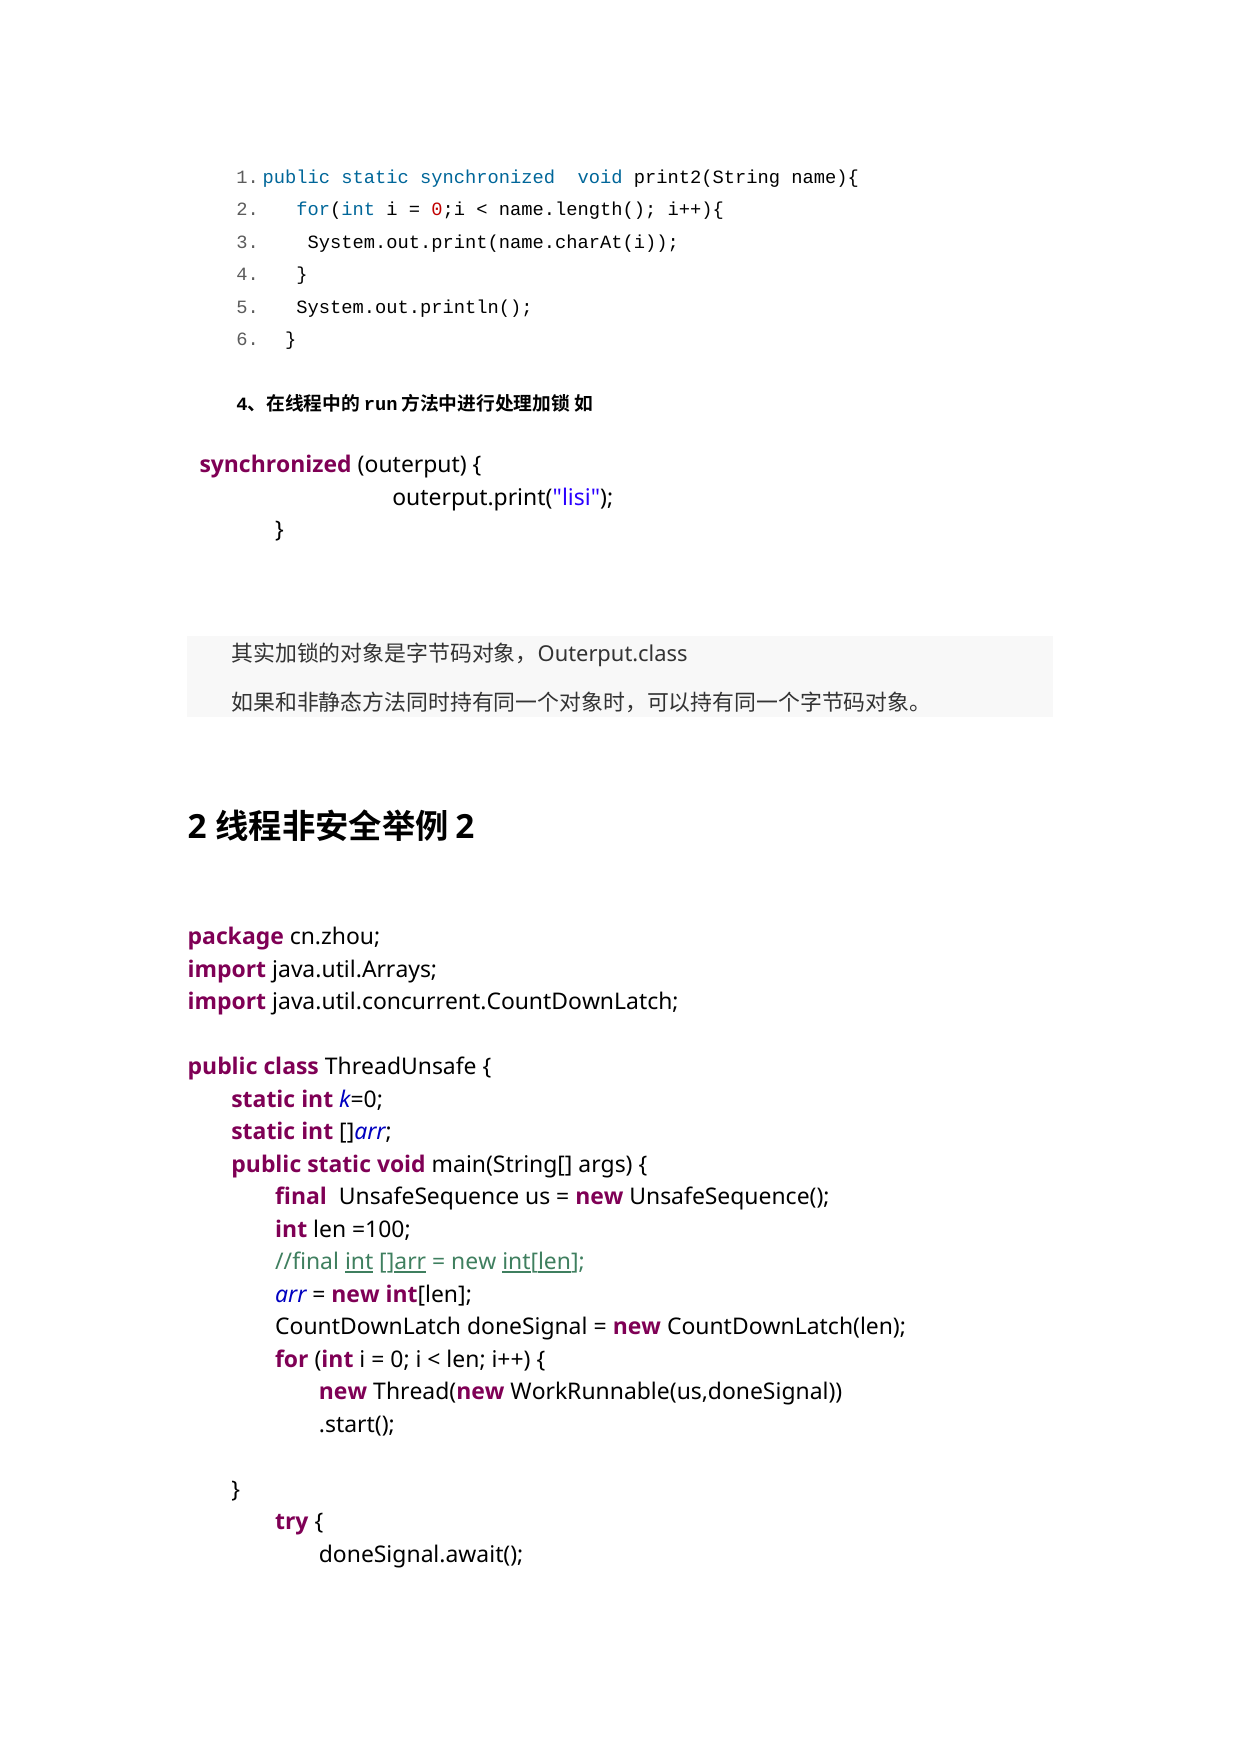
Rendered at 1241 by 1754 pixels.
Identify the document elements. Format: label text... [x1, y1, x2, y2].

text int len =100; [187, 1212, 1053, 1244]
text outerput.print("lisi"); [187, 480, 1053, 513]
text for (int i = 0; i < len; i++) { [187, 1342, 1053, 1374]
text } [187, 1472, 1053, 1504]
text try { [187, 1504, 1053, 1537]
list } [236, 259, 1053, 292]
text 4、在线程中的run方法中进行处理加锁 如 [236, 386, 1053, 419]
text import java.util.concurrent.CountDownLatch; [187, 984, 1053, 1017]
text } [187, 513, 1053, 545]
list } [236, 324, 1053, 357]
text 其实加锁的对象是字节码对象，Outerput.class [187, 636, 1053, 669]
text package cn.zhou; [187, 919, 1053, 952]
list System.out.print(name.charAt(i)); [236, 227, 1053, 259]
text .start(); [187, 1407, 1053, 1439]
picture [512, 173, 517, 181]
subtitle 2 线程非安全举例2 [187, 792, 1053, 857]
text public static void main(String[] args) { [187, 1147, 1053, 1179]
list for(int i = 0;i < name.length(); i++){ [236, 194, 1053, 227]
text new Thread(new WorkRunnable(us,doneSignal)) [187, 1374, 1053, 1407]
text arr = new int[len]; [187, 1277, 1053, 1309]
text public class ThreadUnsafe { [187, 1049, 1053, 1082]
text //final int []arr = new int[len]; [187, 1244, 1053, 1277]
list System.out.println(); [236, 292, 1053, 324]
text import java.util.Arrays; [187, 952, 1053, 984]
text static int k=0; [187, 1082, 1053, 1114]
text 如果和非静态方法同时持有同一个对象时，可以持有同一个字节码对象。 [187, 684, 1053, 717]
list public static synchronized void print2(String name){ [236, 162, 1053, 194]
text synchronized (outerput) { [187, 448, 1053, 480]
text doneSignal.await(); [187, 1537, 1053, 1569]
text static int []arr; [187, 1114, 1053, 1147]
picture [602, 173, 607, 181]
text CountDownLatch doneSignal = new CountDownLatch(len); [187, 1309, 1053, 1342]
text final UnsafeSequence us = new UnsafeSequence(); [187, 1179, 1053, 1212]
